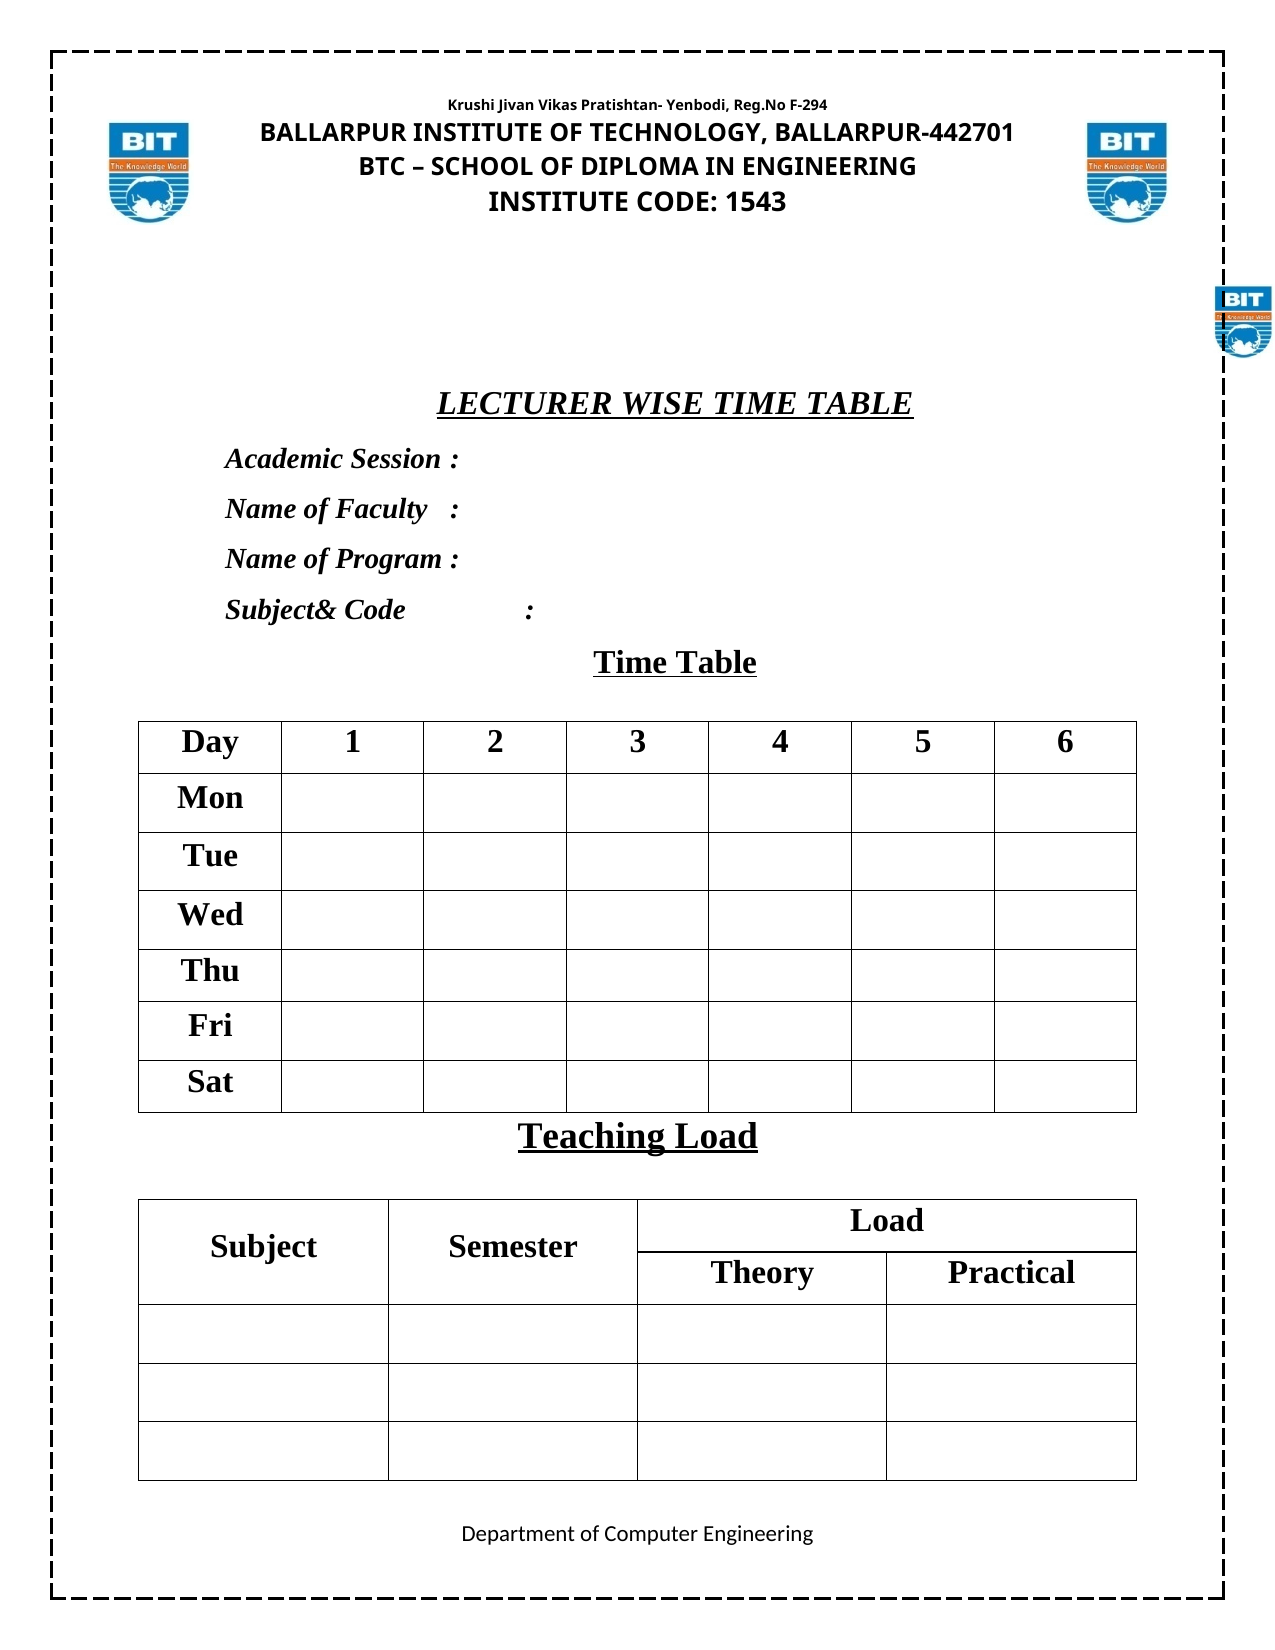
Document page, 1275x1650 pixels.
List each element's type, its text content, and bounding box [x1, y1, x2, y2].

table_cell [139, 1422, 388, 1479]
table_cell Tue [139, 833, 281, 890]
table_cell [282, 950, 423, 1001]
table_cell [709, 891, 851, 949]
table_cell [638, 1364, 886, 1421]
table_cell [995, 1002, 1136, 1060]
list Name of Program : [225, 542, 1125, 575]
table_cell [852, 774, 994, 832]
table_cell [567, 833, 708, 890]
table_cell [852, 950, 994, 1001]
table_cell [887, 1422, 1136, 1479]
table_cell [567, 891, 708, 949]
table_header Semester [389, 1200, 637, 1304]
table_cell Sat [139, 1061, 281, 1112]
table_cell Mon [139, 774, 281, 832]
table_cell Wed [139, 891, 281, 949]
table_header 4 [709, 722, 851, 773]
table_cell [567, 950, 708, 1001]
table_cell [995, 950, 1136, 1001]
table_header 6 [995, 722, 1136, 773]
table_cell [567, 1002, 708, 1060]
table_cell [282, 774, 423, 832]
table_cell [282, 1002, 423, 1060]
table_cell [424, 891, 566, 949]
table_cell Thu [139, 950, 281, 1001]
table_cell Practical [887, 1253, 1136, 1304]
list LECTURER WISE TIME TABLE [225, 383, 1125, 422]
table_cell [709, 833, 851, 890]
table_cell [852, 1002, 994, 1060]
picture [1213, 284, 1275, 359]
table_cell [995, 891, 1136, 949]
table_cell [424, 774, 566, 832]
table_cell [567, 1061, 708, 1112]
table_cell [709, 1002, 851, 1060]
list Time Table [225, 642, 1125, 681]
table_cell [567, 774, 708, 832]
table_cell [638, 1422, 886, 1479]
table_cell [424, 833, 566, 890]
table_cell [389, 1305, 637, 1362]
table_cell [638, 1305, 886, 1362]
table_cell [424, 1061, 566, 1112]
table_header Subject [139, 1200, 388, 1304]
table_header 1 [282, 722, 423, 773]
list Subject& Code : [225, 592, 1125, 626]
table_cell [282, 891, 423, 949]
table_cell [709, 774, 851, 832]
list Academic Session : [225, 441, 1125, 474]
picture [106, 119, 194, 225]
table_header 2 [424, 722, 566, 773]
table_header Load [638, 1200, 1136, 1251]
table_cell [424, 1002, 566, 1060]
table_cell Fri [139, 1002, 281, 1060]
table_cell [995, 774, 1136, 832]
table_cell [995, 833, 1136, 890]
table_header Day [139, 722, 281, 773]
table_cell Theory [638, 1253, 886, 1304]
picture [1084, 119, 1172, 225]
table_cell [424, 950, 566, 1001]
table_cell [709, 950, 851, 1001]
table_cell [852, 1061, 994, 1112]
table_header 3 [567, 722, 708, 773]
text Teaching Load [150, 1113, 1125, 1156]
list Name of Faculty : [225, 491, 1125, 525]
table_cell [282, 1061, 423, 1112]
table_cell [852, 833, 994, 890]
table_cell [852, 891, 994, 949]
table_cell [995, 1061, 1136, 1112]
table_cell [709, 1061, 851, 1112]
table_cell [389, 1422, 637, 1479]
table_cell [389, 1364, 637, 1421]
table_cell [887, 1364, 1136, 1421]
table_cell [282, 833, 423, 890]
table_cell [887, 1305, 1136, 1362]
table_header 5 [852, 722, 994, 773]
table_cell [139, 1305, 388, 1362]
table_cell [139, 1364, 388, 1421]
